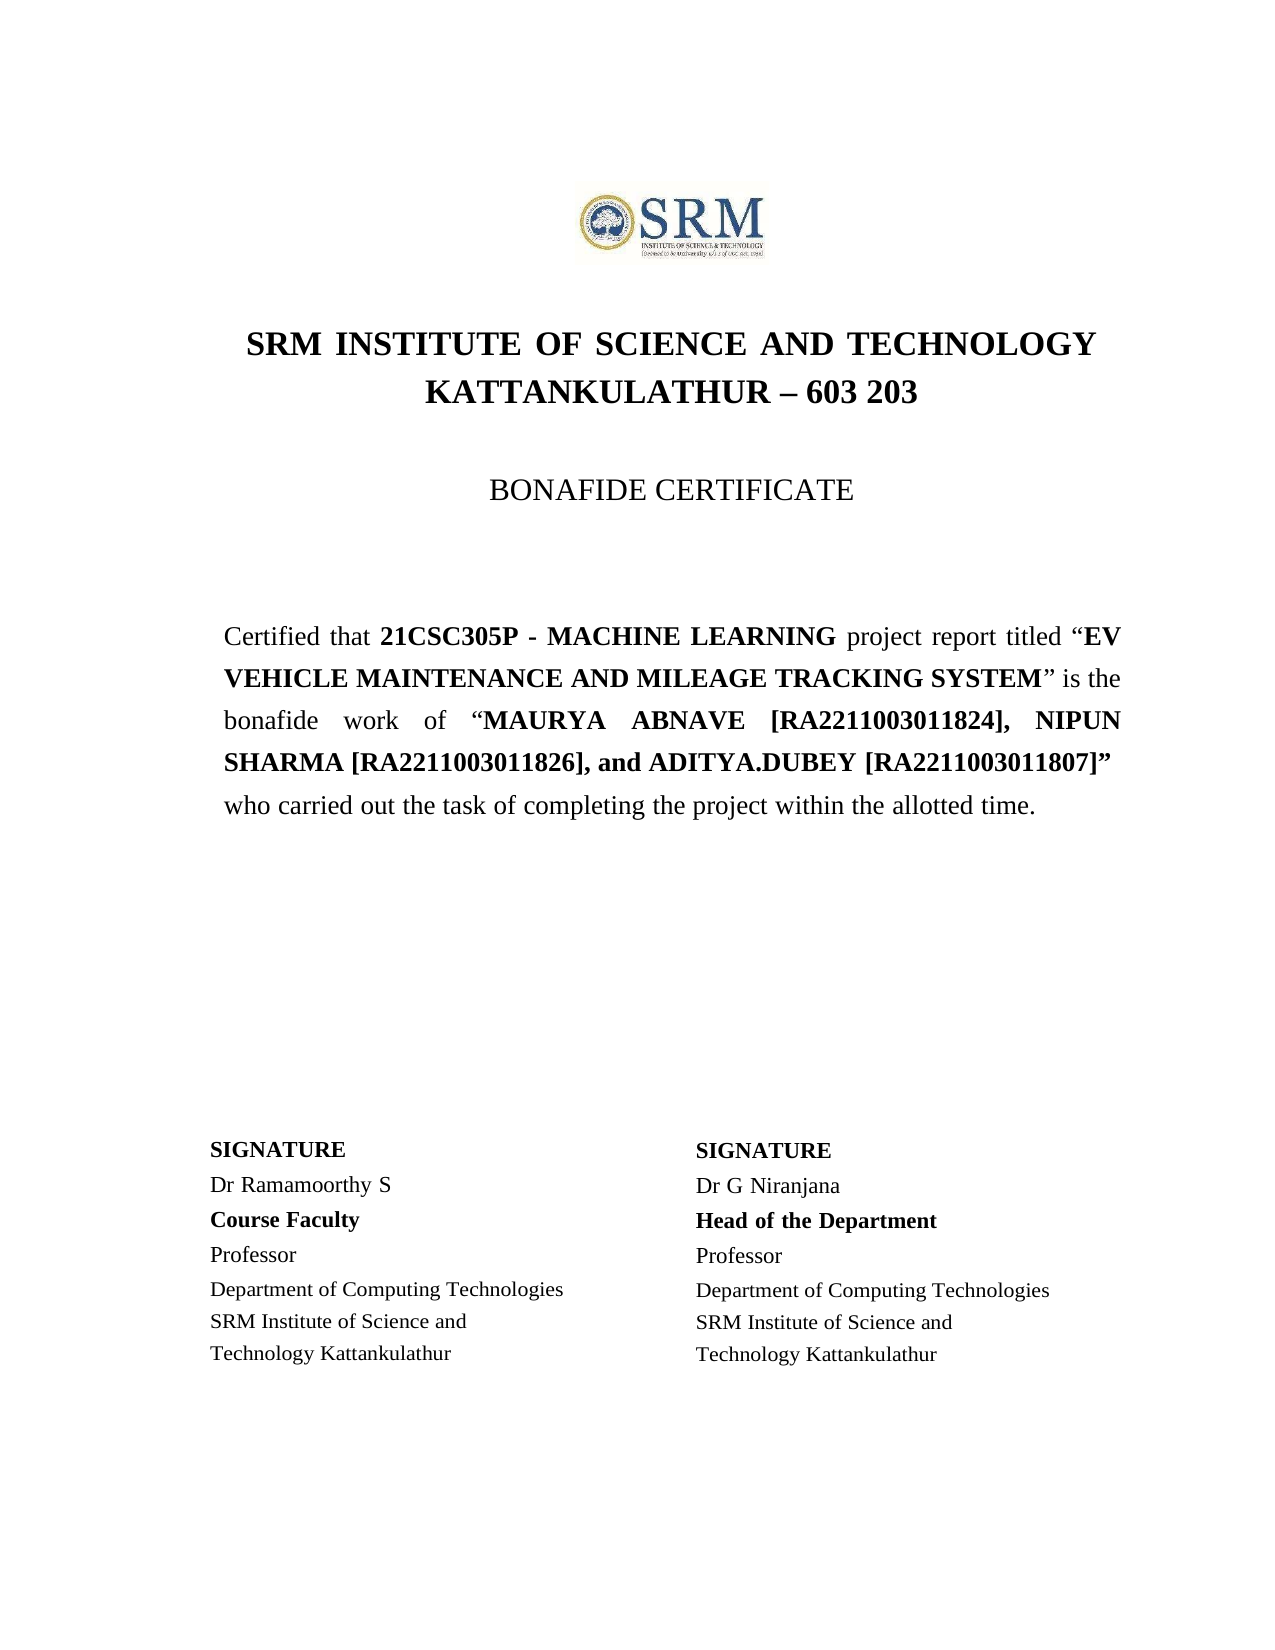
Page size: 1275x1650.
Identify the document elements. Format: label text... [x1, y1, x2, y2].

text who carried out the task of completing the project within the allotted time. [224, 789, 1189, 820]
text Professor [696, 1242, 1189, 1269]
subtitle Head of the Department [696, 1207, 1189, 1234]
text Department of Computing Technologies SRM Institute of Science and Technology Kattankulathur [210, 1277, 572, 1365]
subtitle BONAFIDE CERTIFICATE [168, 471, 1175, 507]
text Dr G Niranjana [696, 1172, 1189, 1198]
text Dr Ramamoorthy S Course Faculty Professor [210, 1171, 444, 1268]
subtitle SIGNATURE [696, 1137, 1189, 1163]
subtitle SIGNATURE [210, 1136, 572, 1163]
picture [574, 181, 770, 265]
text Certified that 21CSC305P - MACHINE LEARNING project report titled “EV VEHICLE MAINTENANCE AND MILEAGE TRACKING SYSTEM” is the bonafide work of “MAURYA ABNAVE [RA2211003011824], NIPUN SHARMA [RA2211003011826], and ADITYA.DUBEY [RA2211003011807]” [224, 620, 1121, 777]
text Department of Computing Technologies SRM Institute of Science and Technology Kattankulathur [696, 1278, 1059, 1366]
text SRM INSTITUTE OF SCIENCE AND TECHNOLOGY KATTANKULATHUR – 603 203 [168, 323, 1175, 411]
